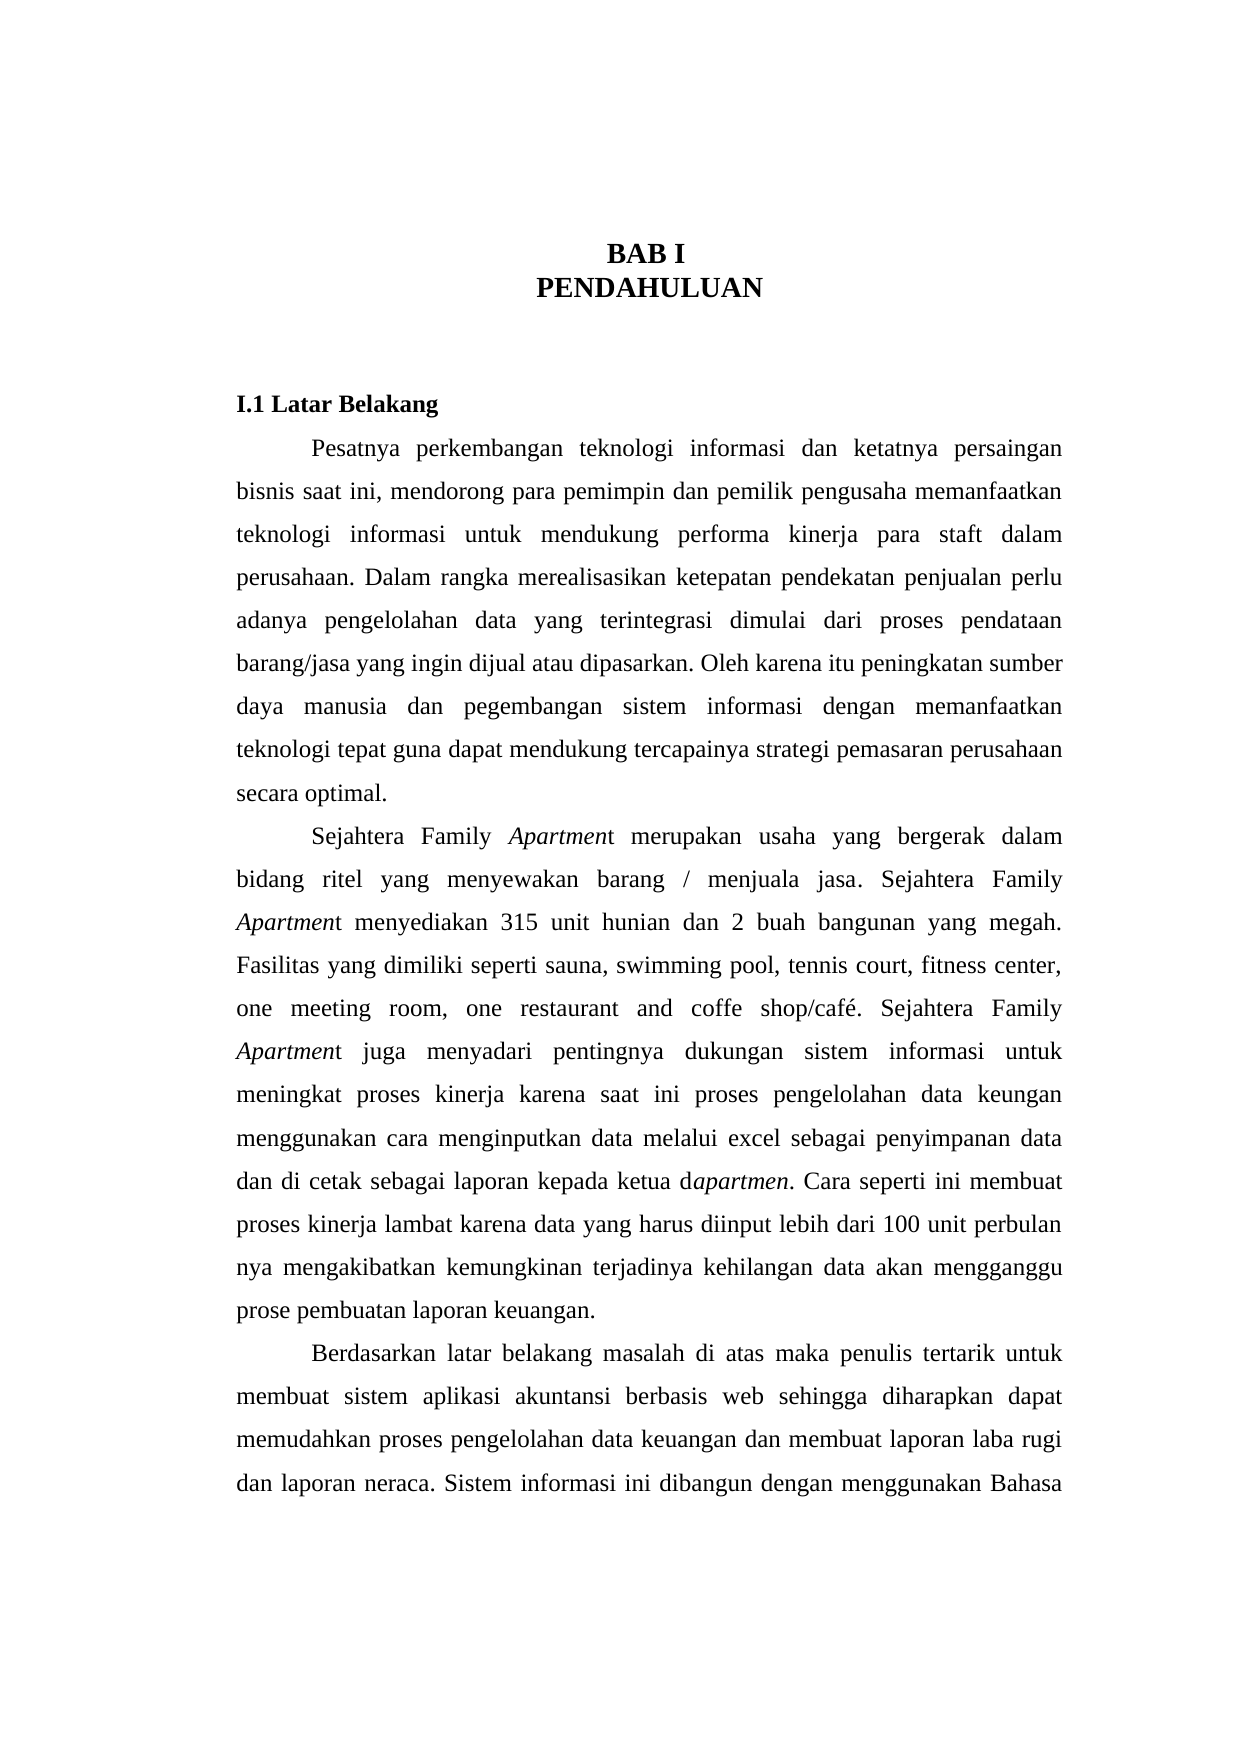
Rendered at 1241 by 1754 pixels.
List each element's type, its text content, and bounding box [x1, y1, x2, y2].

subtitle Latar Belakang [236, 389, 1063, 418]
text Pesatnya perkembangan teknologi informasi dan ketatnya persaingan bisnis saat ini, mendorong para pemimpin dan pemilik pengusaha memanfaatkan teknologi informasi untuk mendukung performa kinerja para staft dalam perusahaan. Dalam rangka merealisasikan ketepatan pendekatan penjualan perlu adanya pengelolahan data yang terintegrasi dimulai dari proses pendataan barang/jasa yang ingin dijual atau dipasarkan. Oleh karena itu peningkatan sumber daya manusia dan pegembangan sistem informasi dengan memanfaatkan teknologi tepat guna dapat mendukung tercapainya strategi pemasaran perusahaan secara optimal. [236, 433, 1063, 806]
subtitle Pendahuluan [236, 236, 1063, 303]
text Sejahtera Family Apartment merupakan usaha yang bergerak dalam bidang ritel yang menyewakan barang / menjuala jasa. Sejahtera Family Apartment menyediakan 315 unit hunian dan 2 buah bangunan yang megah. Fasilitas yang dimiliki seperti sauna, swimming pool, tennis court, fitness center, one meeting room, one restaurant and coffe shop/café. Sejahtera Family Apartment juga menyadari pentingnya dukungan sistem informasi untuk meningkat proses kinerja karena saat ini proses pengelolahan data keungan menggunakan cara menginputkan data melalui excel sebagai penyimpanan data dan di cetak sebagai laporan kepada ketua dapartmen. Cara seperti ini membuat proses kinerja lambat karena data yang harus diinput lebih dari 100 unit perbulan nya mengakibatkan kemungkinan terjadinya kehilangan data akan mengganggu prose pembuatan laporan keuangan. [236, 821, 1063, 1324]
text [236, 1338, 1063, 1496]
